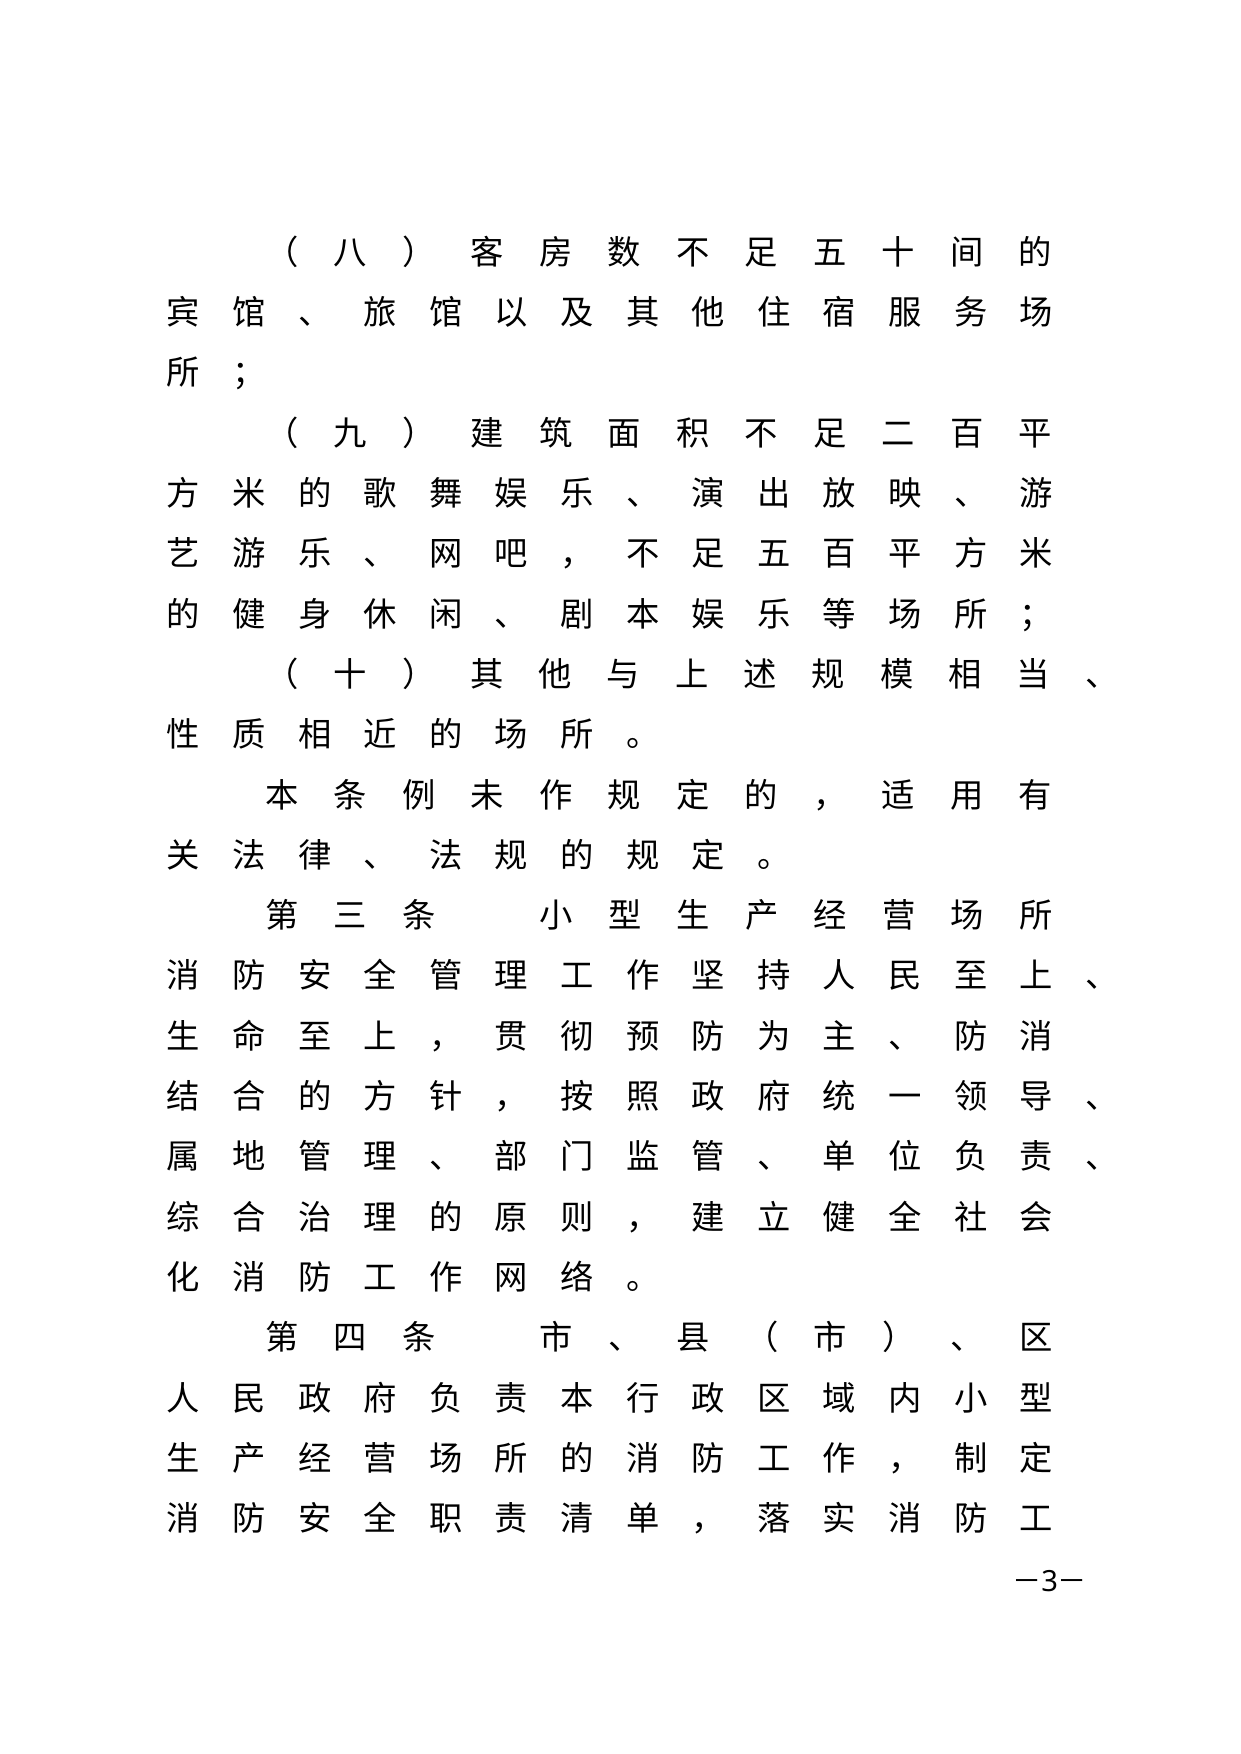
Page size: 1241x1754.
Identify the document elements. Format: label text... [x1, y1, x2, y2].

text （十）其他与上述规模相当、性质相近的场所。 [167, 642, 1085, 762]
text （八）客房数不足五十间的宾馆、旅馆以及其他住宿服务场所； [167, 219, 1085, 400]
text （九）建筑面积不足二百平方米的歌舞娱乐、演出放映、游艺游乐、网吧，不足五百平方米的健身休闲、剧本娱乐等场所； [167, 400, 1085, 642]
text 第四条 市、县（市）、区人民政府负责本行政区域内小型生产经营场所的消防工作，制定消防安全职责清单，落实消防工作责任制，运用现代信息技术，实施风险防控联动，提高监管效能，将小型生产经营场所消防工作纳入网格化基层治理体系。 [167, 1305, 1085, 1546]
text 第三条 小型生产经营场所消防安全管理工作坚持人民至上、生命至上，贯彻预防为主、防消结合的方针，按照政府统一领导、属地管理、部门监管、单位负责、综合治理的原则，建立健全社会化消防工作网络。 [167, 883, 1085, 1305]
text 本条例未作规定的，适用有关法律、法规的规定。 [167, 762, 1085, 883]
